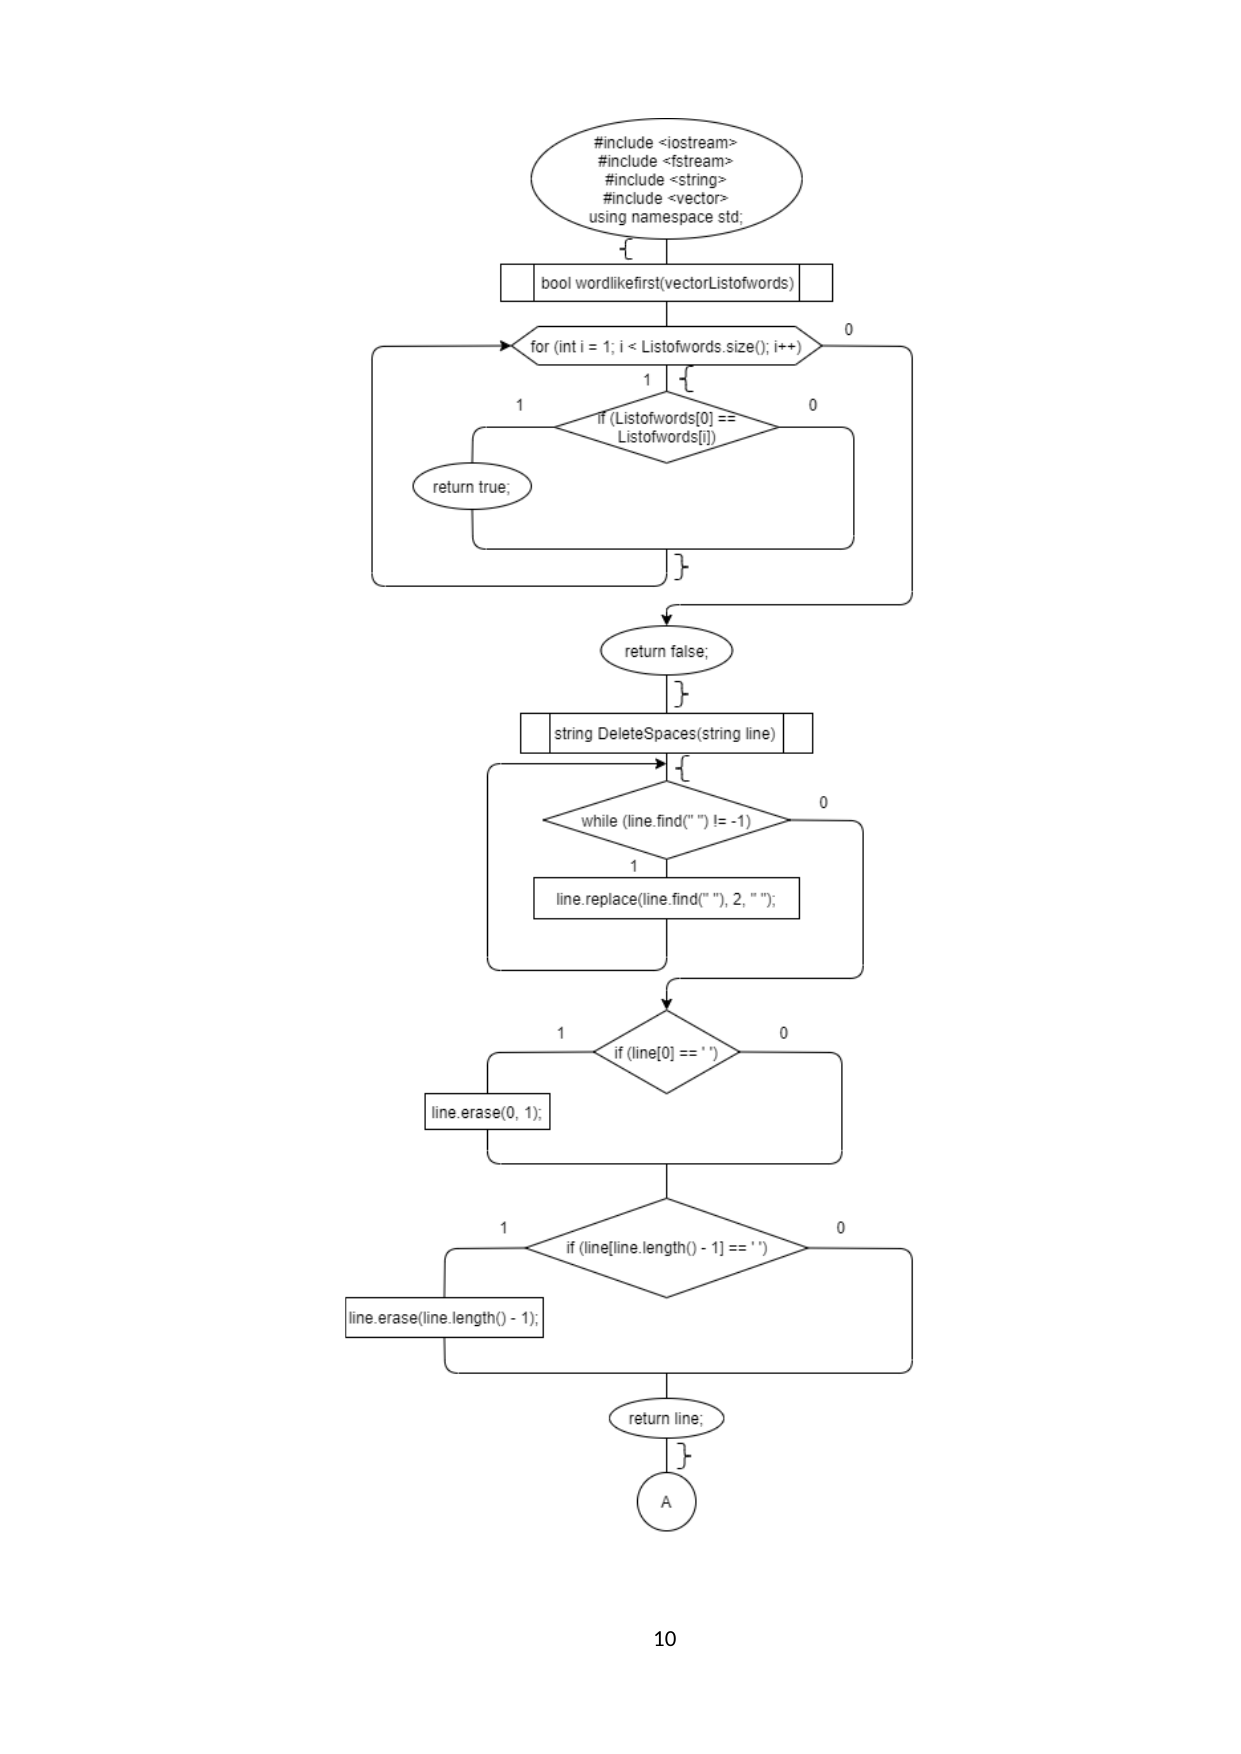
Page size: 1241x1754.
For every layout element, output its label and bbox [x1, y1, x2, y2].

picture [345, 118, 925, 1533]
